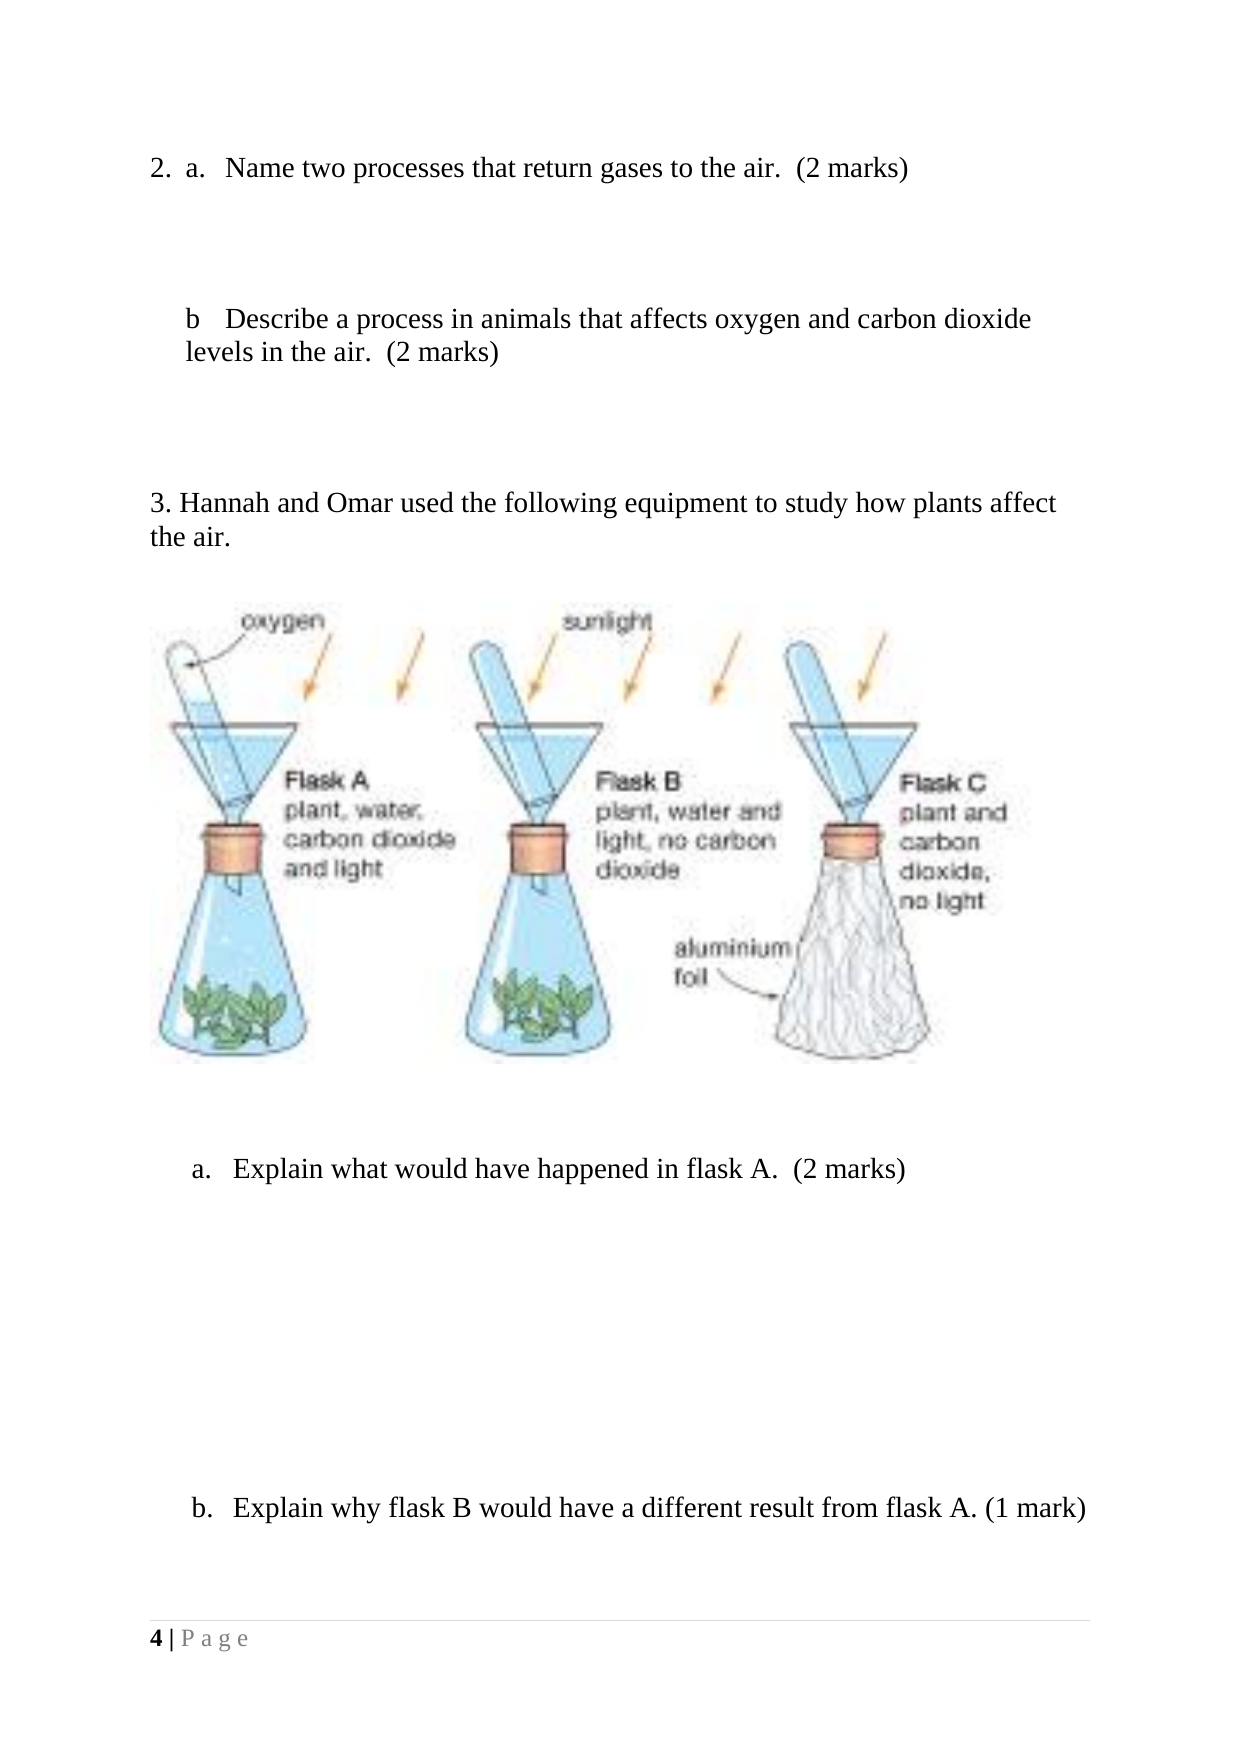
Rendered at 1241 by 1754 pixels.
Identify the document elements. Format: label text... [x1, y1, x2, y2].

list Explain why flask B would have a different result from flask A. (1 mark) [191, 1491, 1090, 1524]
list a. Name two processes that return gases to the air. (2 marks) [150, 150, 1090, 183]
picture [150, 602, 1042, 1064]
text b Describe a process in animals that affects oxygen and carbon dioxide levels in the air. (2 marks) [185, 301, 1090, 368]
list Explain what would have happened in flask A. (2 marks) [191, 1151, 1090, 1185]
text 3. Hannah and Omar used the following equipment to study how plants affect the air. [150, 485, 1090, 552]
